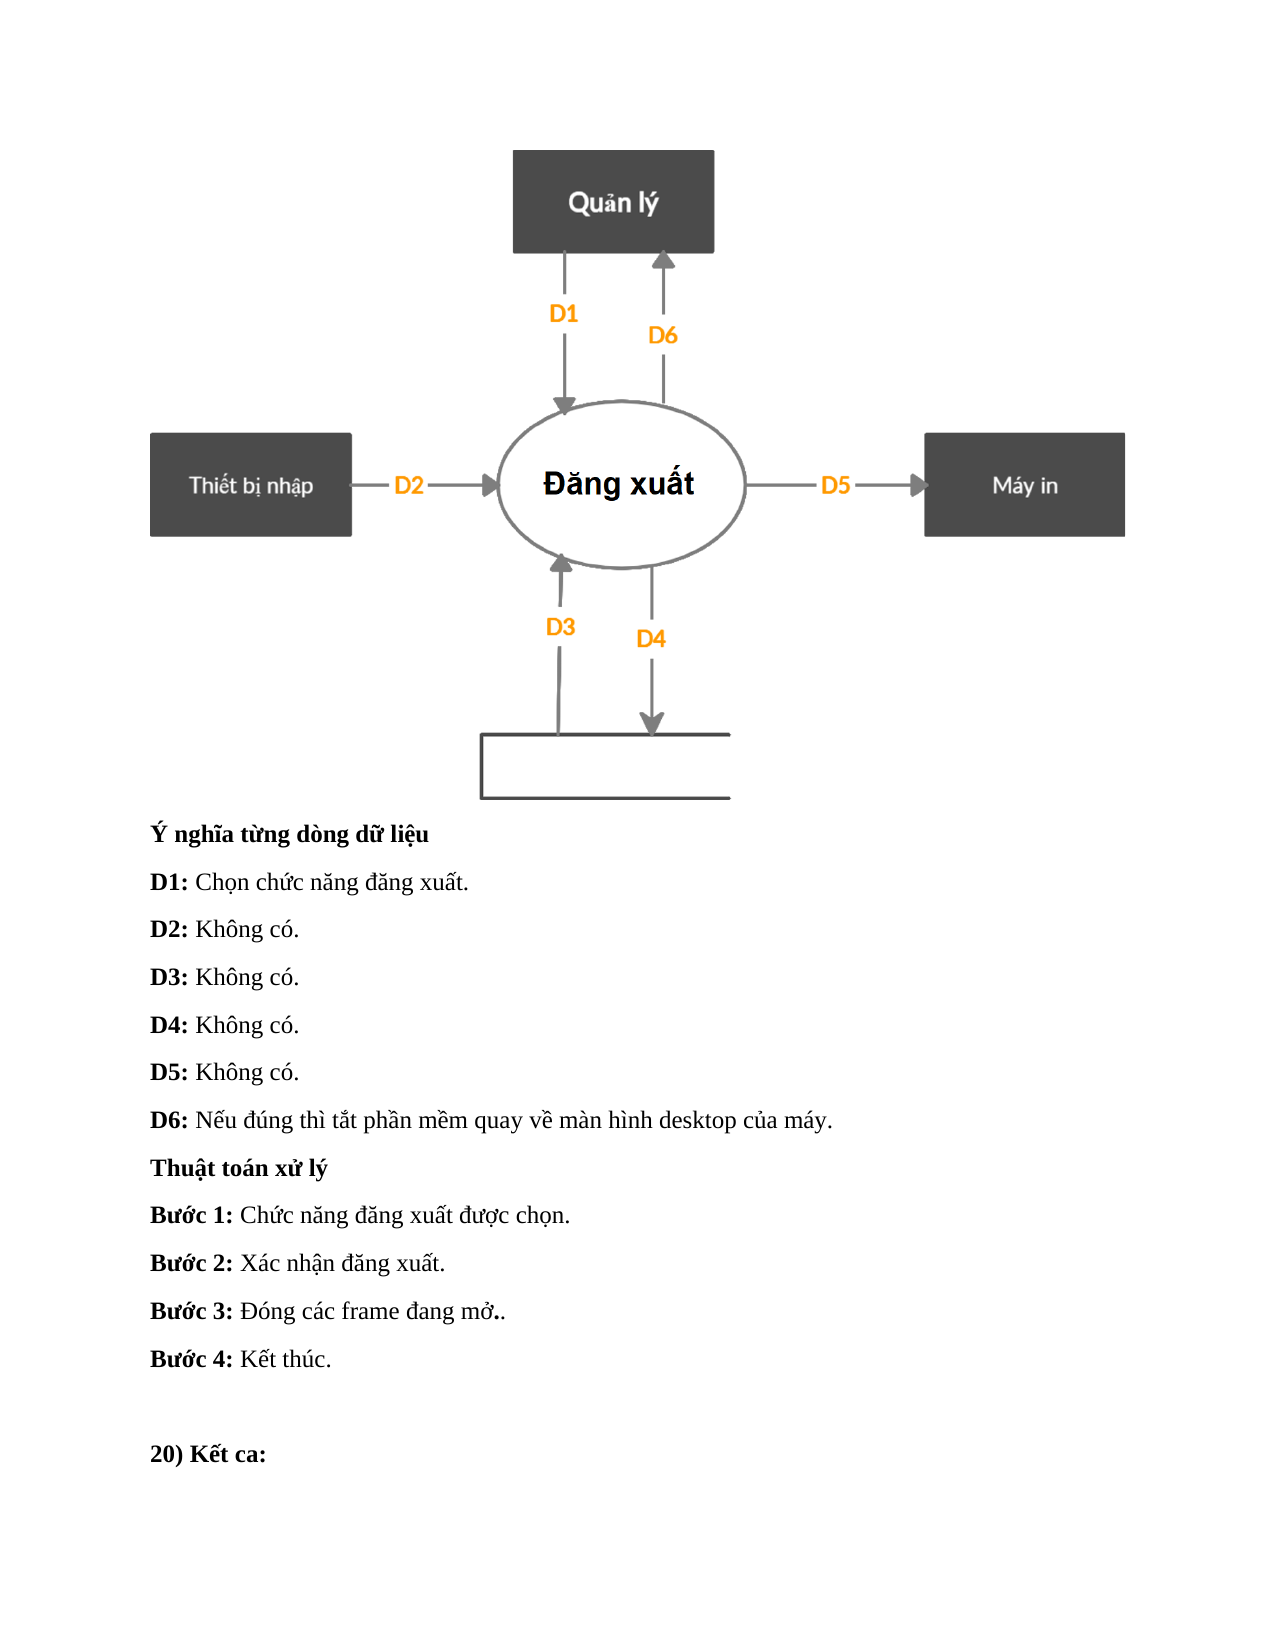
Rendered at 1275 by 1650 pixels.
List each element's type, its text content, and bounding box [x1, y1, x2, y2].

text Bước 3: Đóng các frame đang mở.. [150, 1296, 1125, 1325]
text Bước 1: Chức năng đăng xuất được chọn. [150, 1201, 1125, 1229]
text Bước 4: Kết thúc. [150, 1344, 1125, 1372]
text 20) Kết ca: [150, 1439, 1125, 1468]
text Bước 2: Xác nhận đăng xuất. [150, 1248, 1125, 1277]
text D5: Không có. [150, 1057, 1125, 1086]
text Ý nghĩa từng dòng dữ liệu [150, 819, 1125, 848]
text D1: Chọn chức năng đăng xuất. [150, 867, 1125, 895]
text D4: Không có. [150, 1010, 1125, 1038]
text Thuật toán xử lý [150, 1153, 1125, 1182]
picture [150, 150, 1125, 800]
text D3: Không có. [150, 962, 1125, 991]
text D2: Không có. [150, 914, 1125, 943]
text D6: Nếu đúng thì tắt phần mềm quay về màn hình desktop của máy. [150, 1105, 1125, 1134]
